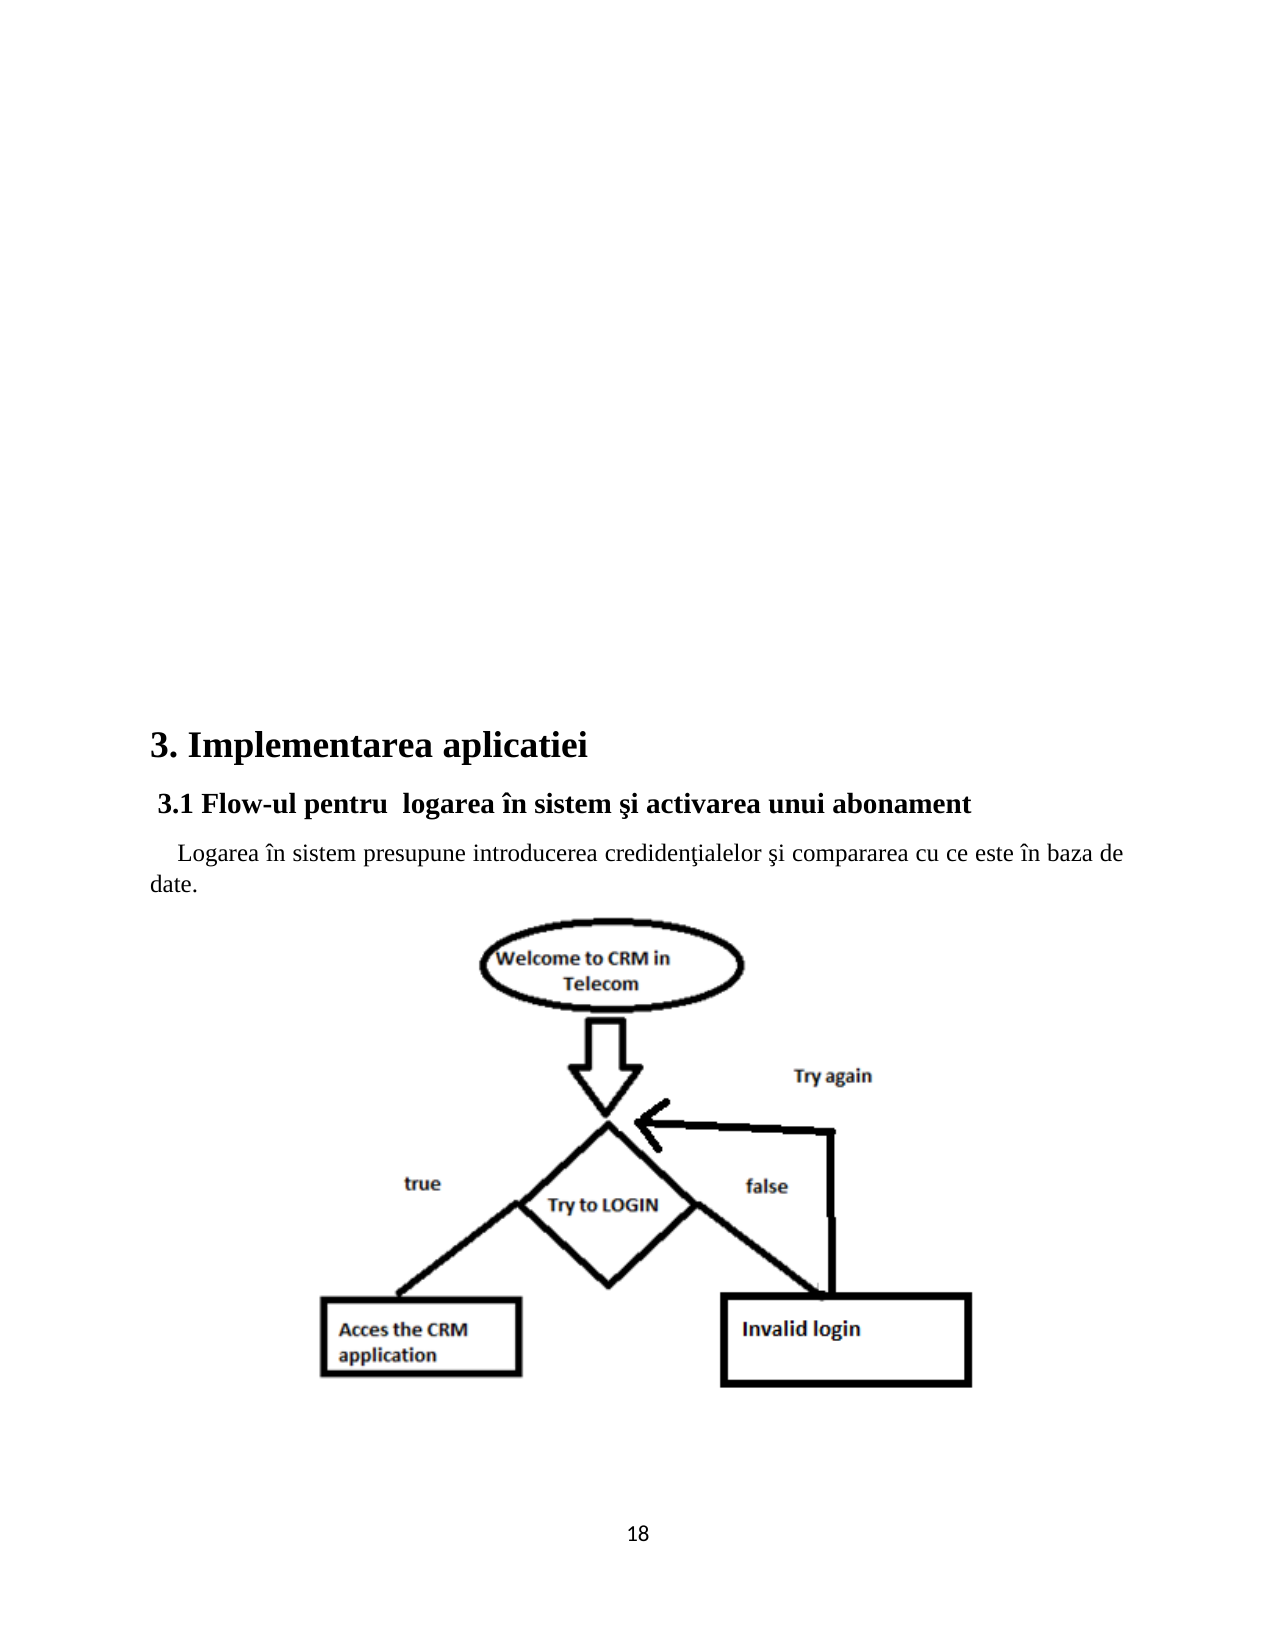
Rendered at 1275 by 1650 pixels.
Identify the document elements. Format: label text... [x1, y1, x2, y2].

text 3. Implementarea aplicatiei [150, 722, 1125, 766]
text 3.1 Flow-ul pentru logarea în sistem şi activarea unui abonament [150, 786, 1125, 819]
text Logarea în sistem presupune introducerea credidenţialelor şi compararea cu ce este în baza de date. [150, 838, 1125, 898]
picture [287, 917, 988, 1402]
